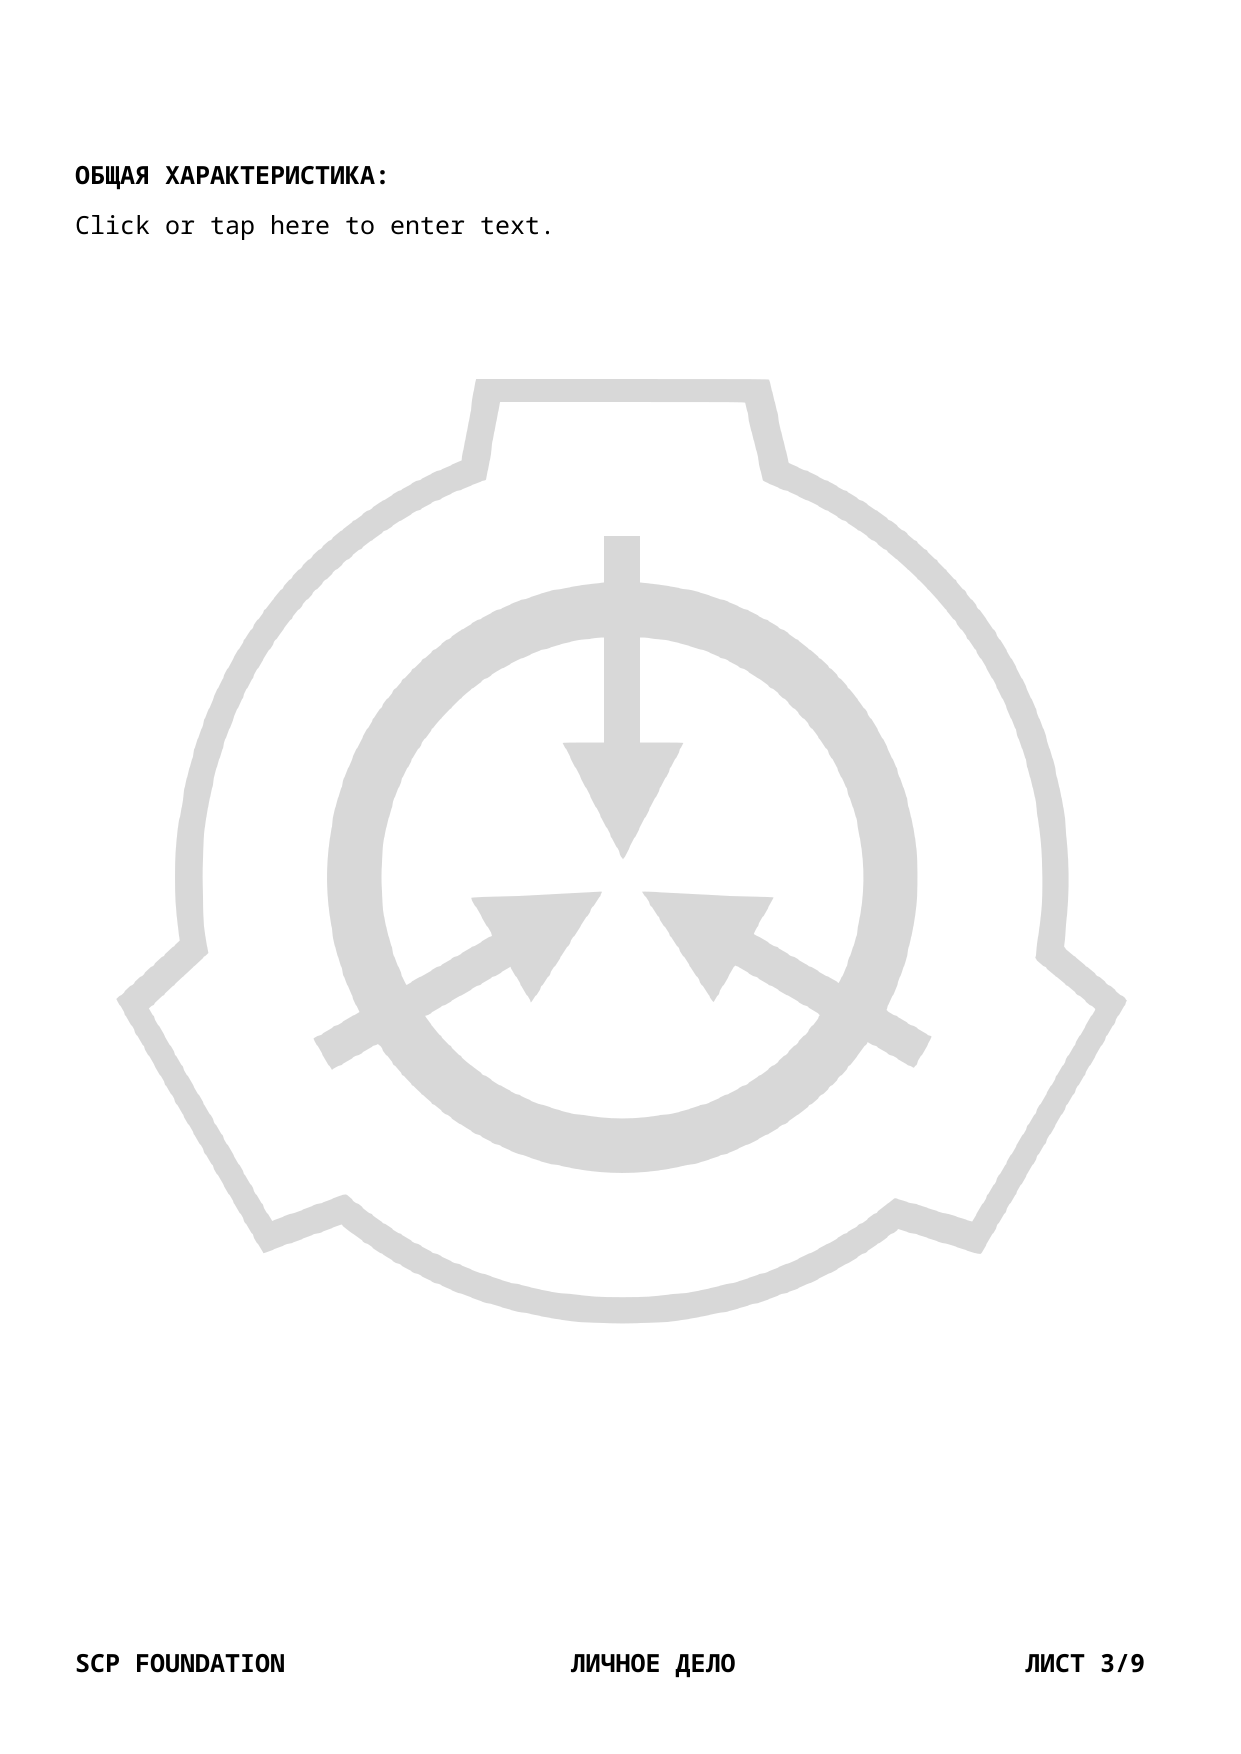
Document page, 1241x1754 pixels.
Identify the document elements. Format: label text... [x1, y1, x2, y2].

text Общая характеристика: [75, 158, 1165, 192]
